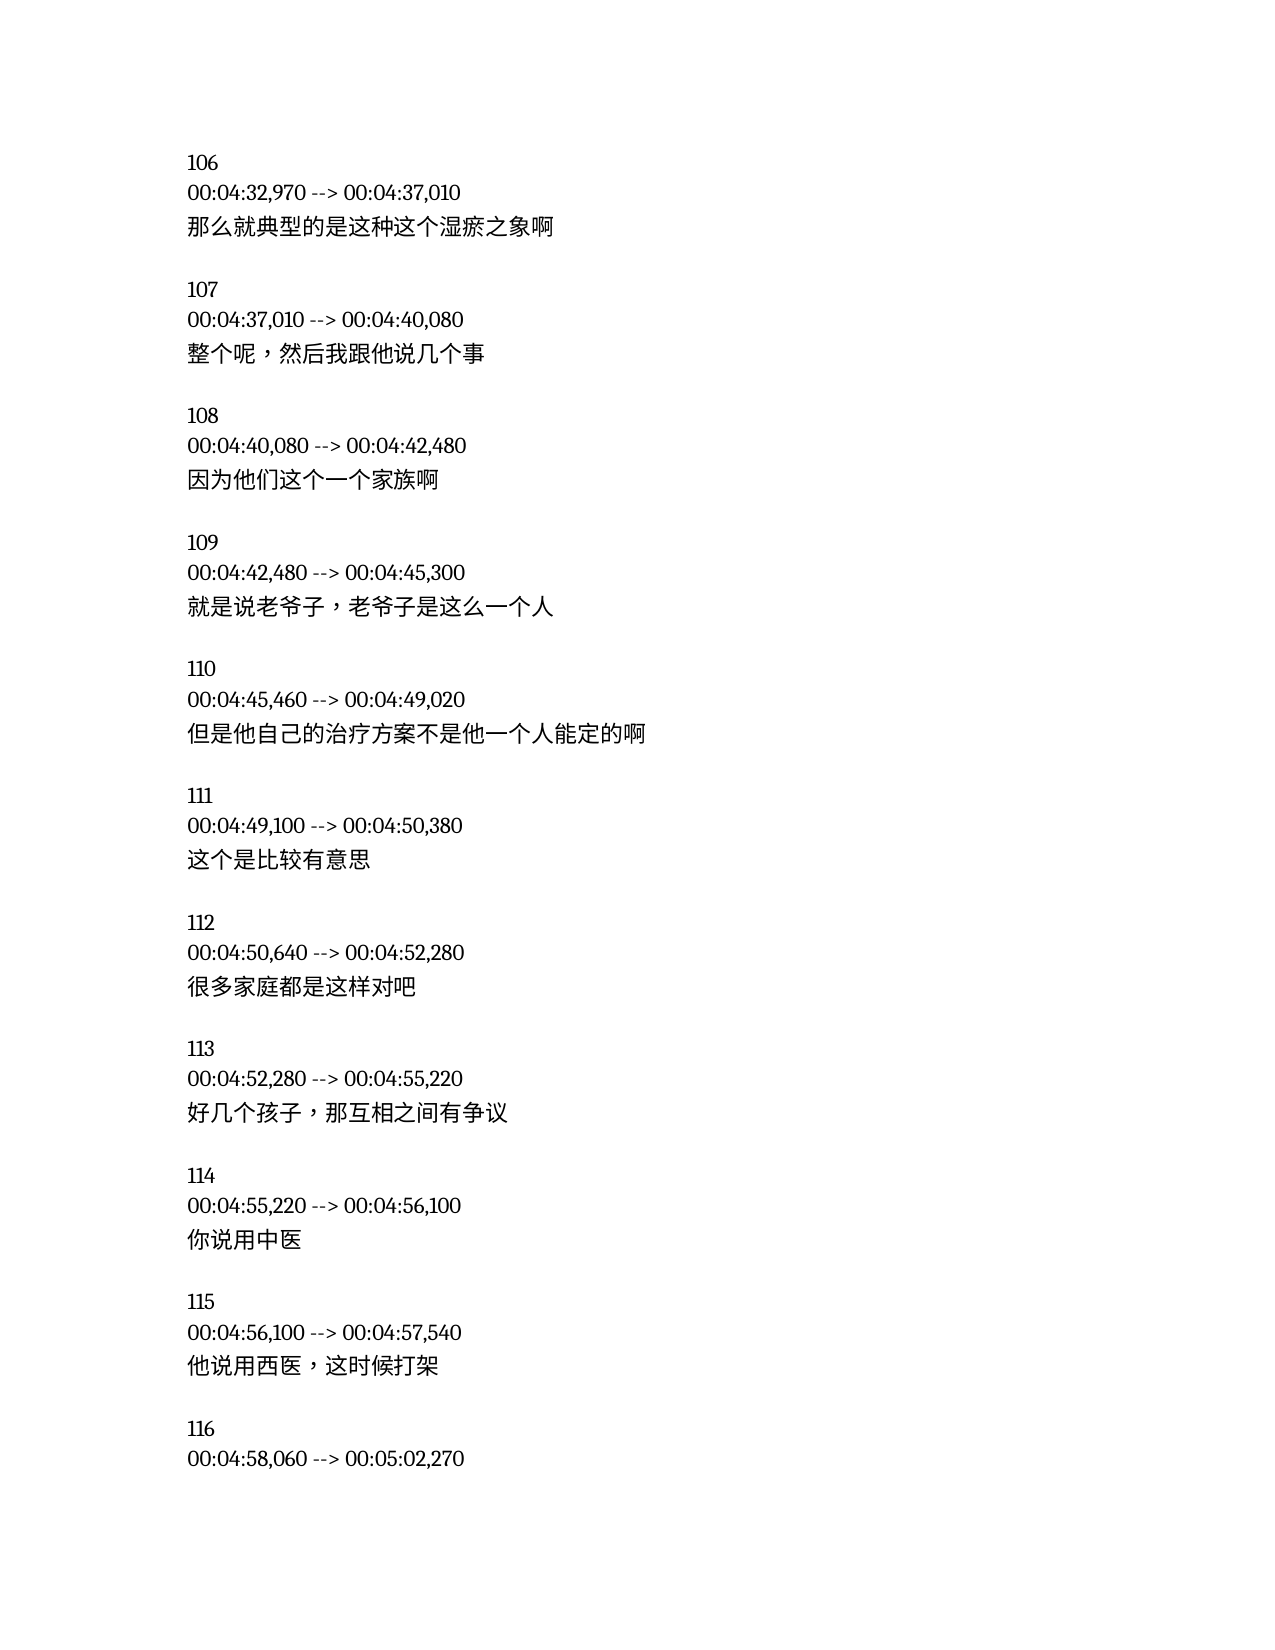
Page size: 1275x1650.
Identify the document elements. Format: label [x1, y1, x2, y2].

text [187, 150, 1087, 1472]
